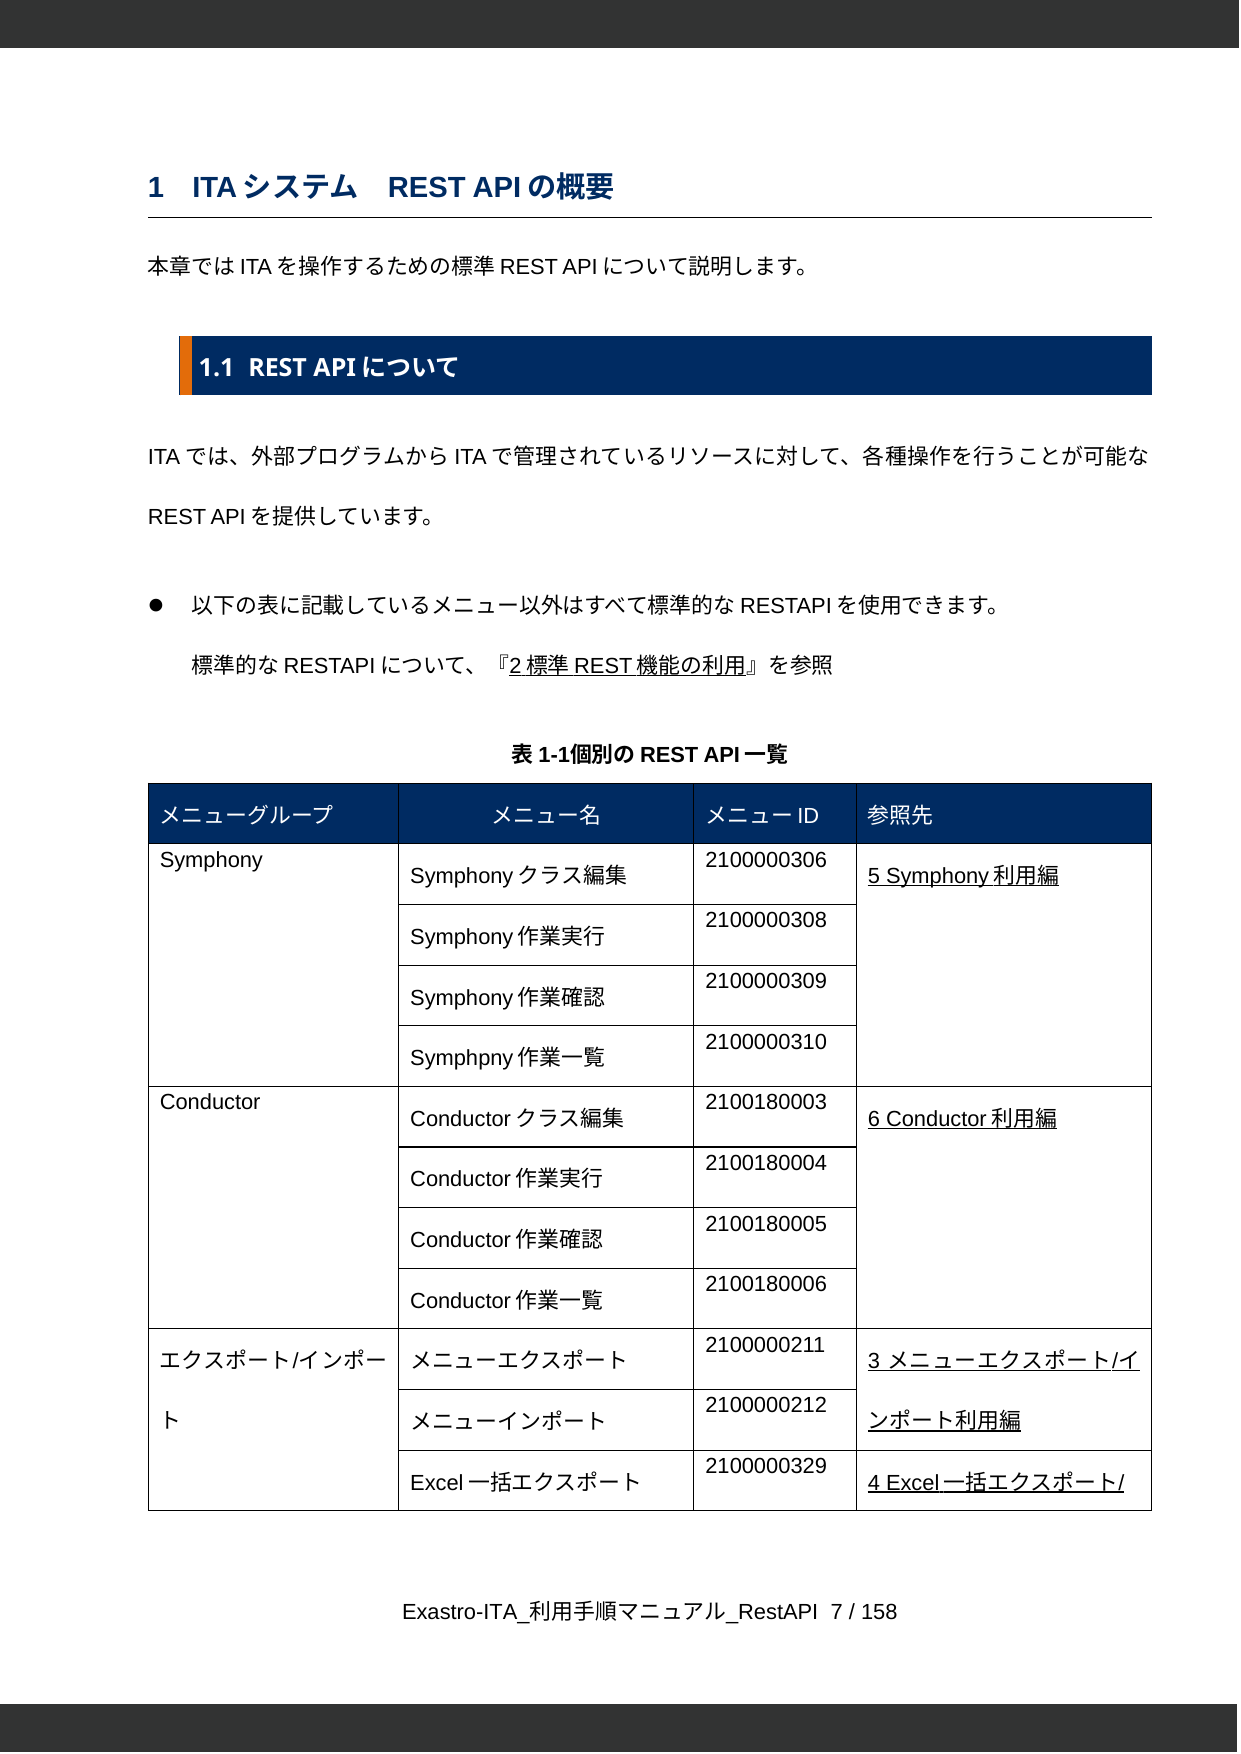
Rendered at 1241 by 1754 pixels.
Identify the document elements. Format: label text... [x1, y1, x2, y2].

table_cell 2100000309 [694, 966, 856, 1025]
table_cell 2100000329 [694, 1451, 856, 1510]
table_cell 2100000211 [694, 1329, 856, 1389]
table_cell Conductor作業確認 [399, 1208, 693, 1268]
table_cell Conductor作業一覧 [399, 1269, 693, 1328]
table_cell Symphony作業実行 [399, 905, 693, 964]
table_cell Excel一括エクスポート [399, 1451, 693, 1510]
text 表 1-1個別のREST API一覧 [148, 723, 1152, 783]
table_header 参照先 [857, 784, 1151, 843]
table_cell 2100000310 [694, 1026, 856, 1086]
table_cell 2100180004 [694, 1148, 856, 1207]
table_cell 2100180003 [694, 1087, 856, 1146]
table_header メニュー名 [399, 784, 693, 843]
table_cell 2100000212 [694, 1390, 856, 1449]
text 標準的なRESTAPIについて、『2標準REST機能の利用』を参照 [191, 634, 1152, 693]
text 本章ではITAを操作するための標準REST APIについて説明します。 [148, 249, 1152, 281]
table_cell 6 Conductor利用編 [857, 1087, 1151, 1328]
picture [0, 1704, 1237, 1752]
table_cell Symphony作業確認 [399, 966, 693, 1025]
table_cell 2100180006 [694, 1269, 856, 1328]
table_cell Conductor [149, 1087, 398, 1328]
table_cell 2100000308 [694, 905, 856, 964]
table_header メニューID [694, 784, 856, 843]
table_cell メニューエクスポート [399, 1329, 693, 1389]
table_cell Symphonyクラス編集 [399, 844, 693, 904]
subtitle REST APIについて [192, 336, 1152, 395]
table_cell メニューインポート [399, 1390, 693, 1449]
table_cell Symphony [149, 844, 398, 1086]
text ITAでは、外部プログラムからITAで管理されているリソースに対して、各種操作を行うことが可能なREST APIを提供しています。 [148, 425, 1152, 544]
table_cell 4 Excel一括エクスポート/インポート利用編 [857, 1451, 1151, 1510]
table_cell 2100180005 [694, 1208, 856, 1268]
subtitle ITAシステム REST APIの概要 [148, 155, 1152, 217]
table_cell 3 メニューエクスポート/インポート利用編 [857, 1329, 1151, 1449]
table_header メニューグループ [149, 784, 398, 843]
table_cell 5 Symphony利用編 [857, 844, 1151, 1086]
table_cell エクスポート/インポート [149, 1329, 398, 1510]
table_cell Conductorクラス編集 [399, 1087, 693, 1146]
picture [0, 0, 1239, 48]
table_cell Symphpny作業一覧 [399, 1026, 693, 1086]
table_cell 2100000306 [694, 844, 856, 904]
table_cell Conductor作業実行 [399, 1148, 693, 1207]
list 以下の表に記載しているメニュー以外はすべて標準的なRESTAPIを使用できます。 [148, 574, 1152, 634]
